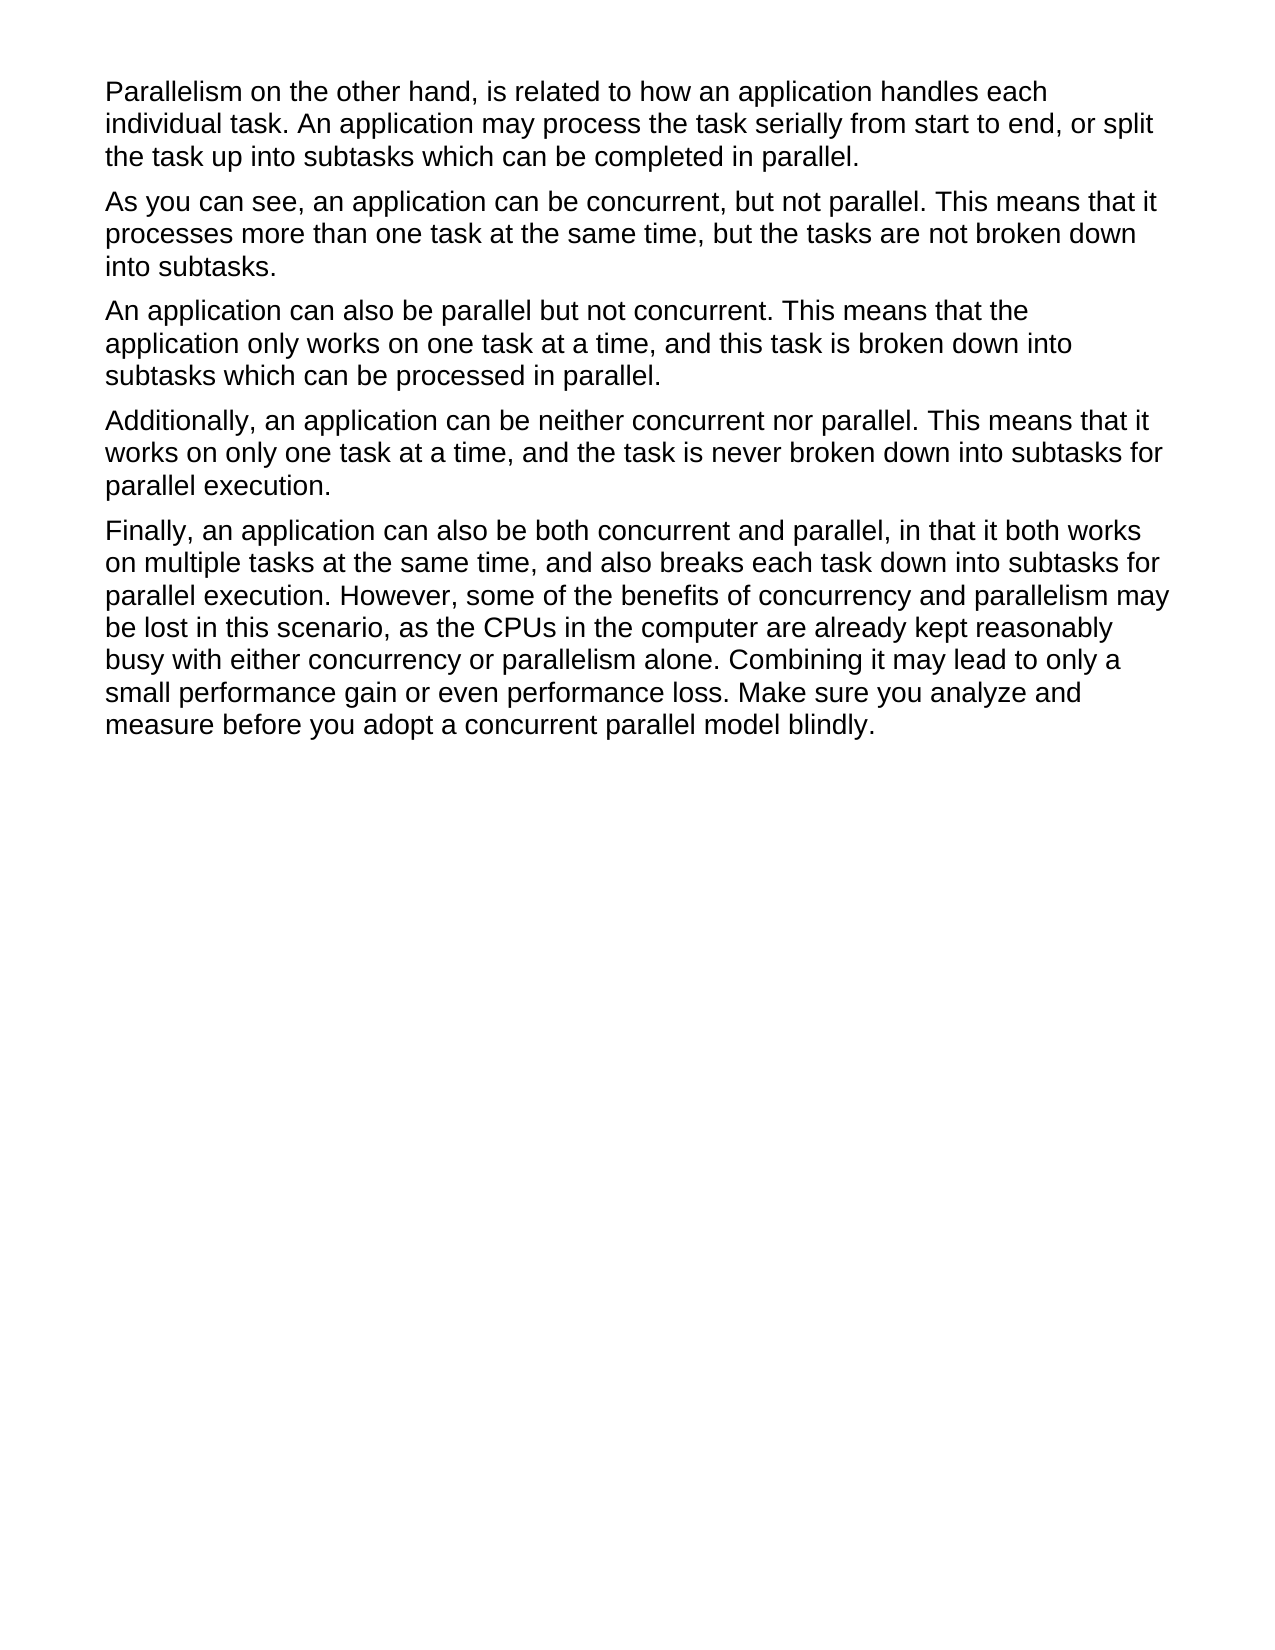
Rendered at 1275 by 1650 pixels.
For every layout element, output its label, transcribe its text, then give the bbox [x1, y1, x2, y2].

text Additionally, an application can be neither concurrent nor parallel. This means that it works on only one task at a time, and the task is never broken down into subtasks for parallel execution. [105, 404, 1170, 501]
text Finally, an application can also be both concurrent and parallel, in that it both works on multiple tasks at the same time, and also breaks each task down into subtasks for parallel execution. However, some of the benefits of concurrency and parallelism may be lost in this scenario, as the CPUs in the computer are already kept reasonably busy with either concurrency or parallelism alone. Combining it may lead to only a small performance gain or even performance loss. Make sure you analyze and measure before you adopt a concurrent parallel model blindly. [105, 514, 1170, 741]
text Parallelism on the other hand, is related to how an application handles each individual task. An application may process the task serially from start to end, or split the task up into subtasks which can be completed in parallel. [105, 75, 1170, 172]
text An application can also be parallel but not concurrent. This means that the application only works on one task at a time, and this task is broken down into subtasks which can be processed in parallel. [105, 294, 1170, 392]
text As you can see, an application can be concurrent, but not parallel. This means that it processes more than one task at the same time, but the tasks are not broken down into subtasks. [105, 185, 1170, 282]
